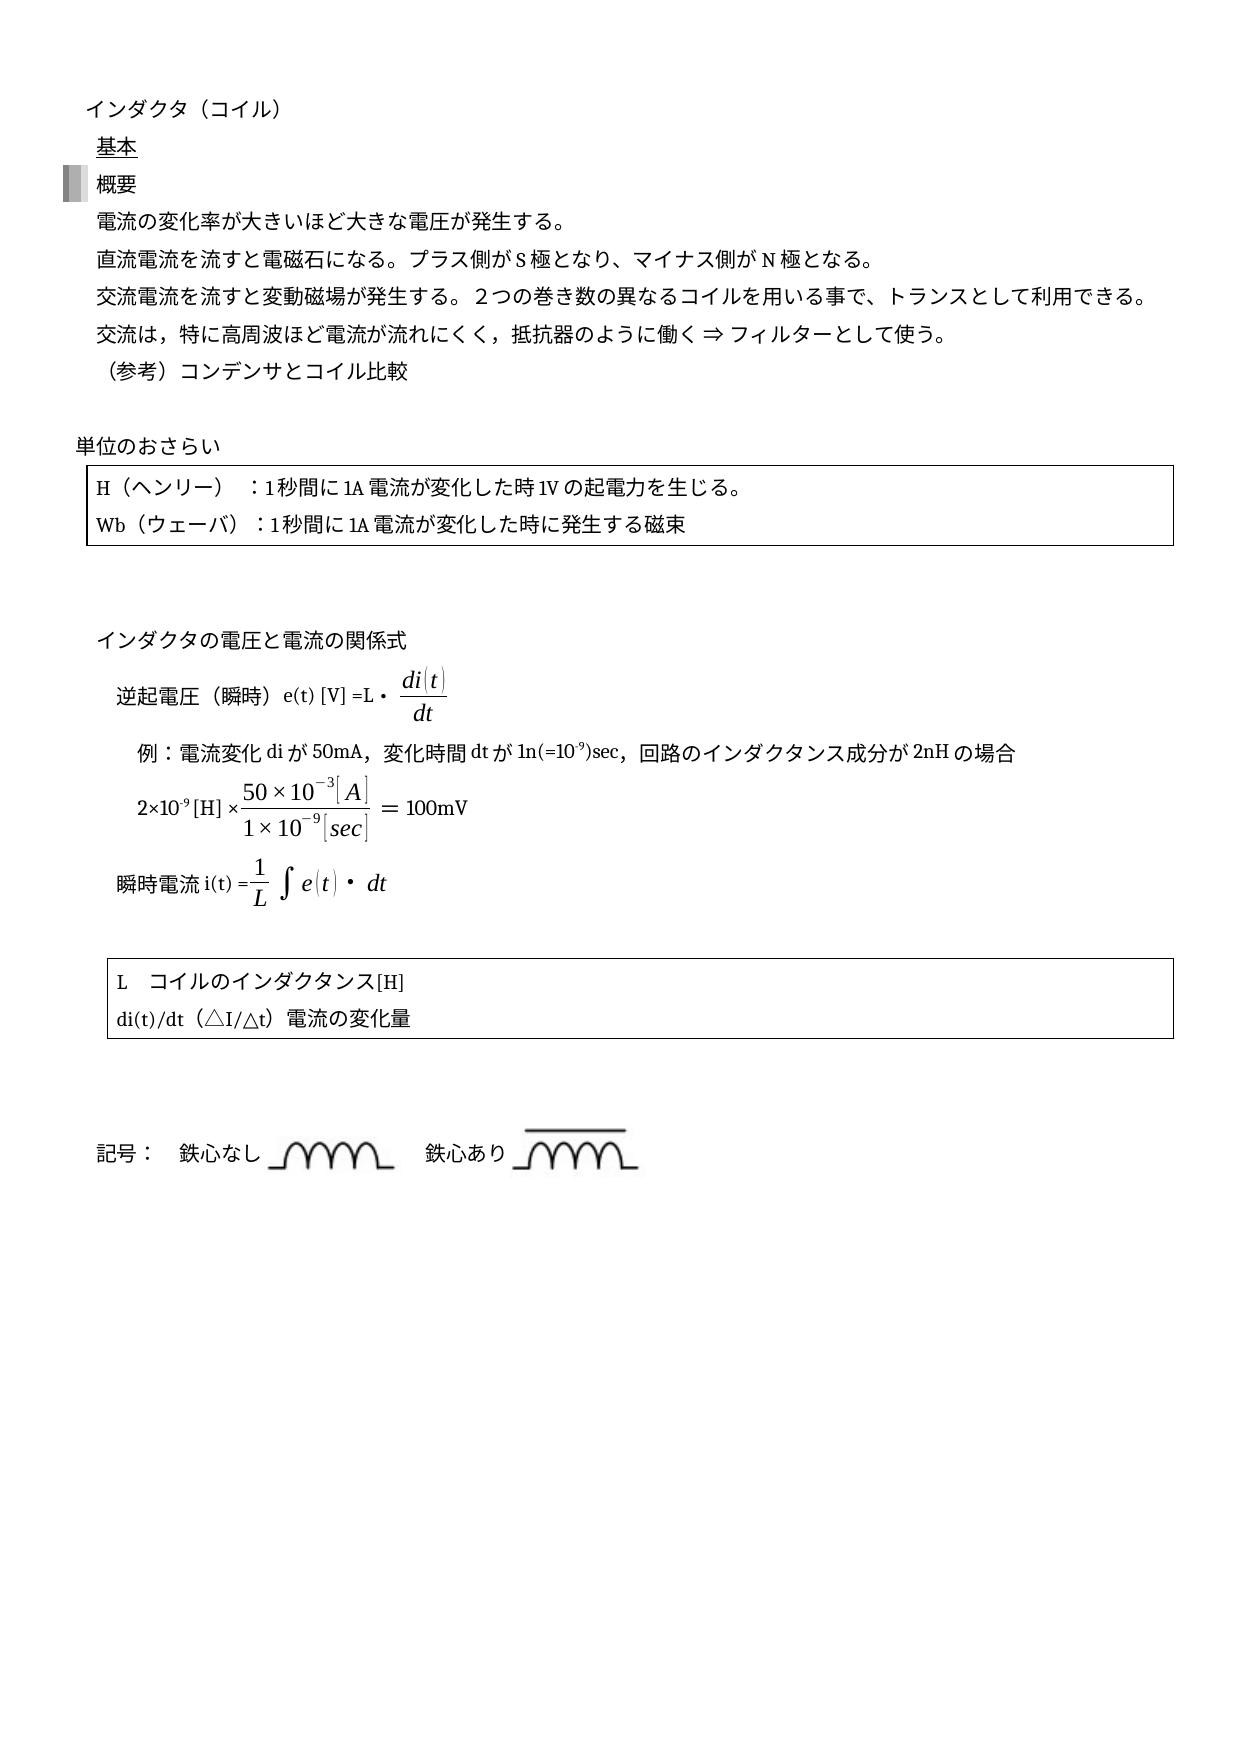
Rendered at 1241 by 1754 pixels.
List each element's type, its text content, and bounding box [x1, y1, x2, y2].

text 例：電流変化diが50mA，変化時間dtが1n(=10-9)sec，回路のインダクタンス成分が2nHの場合 [137, 733, 1165, 771]
subtitle 基本 [96, 127, 1144, 164]
picture [262, 1131, 410, 1181]
subtitle インダクタ（コイル） [85, 89, 1155, 127]
subtitle 概要 [62, 164, 1144, 202]
text Wb（ウェーバ）：1秒間に1A電流が変化した時に発生する磁束 [88, 502, 1173, 545]
text （参考）コンデンサとコイル比較 [96, 352, 1165, 389]
text 2×10-9 [H] × ＝ 100mV [137, 771, 1165, 846]
picture [508, 1117, 646, 1181]
text 直流電流を流すと電磁石になる。プラス側がS極となり、マイナス側がN極となる。 [96, 239, 1165, 277]
text 交流電流を流すと変動磁場が発生する。２つの巻き数の異なるコイルを用いる事で、トランスとして利用できる。 [96, 277, 1165, 314]
text di(t)/dt（△I/△t）電流の変化量 [108, 996, 1173, 1038]
text L コイルのインダクタンス[H] [108, 959, 1173, 996]
text 逆起電圧（瞬時）e(t) [V] =L・ [117, 658, 1165, 733]
text 単位のおさらい [75, 427, 1165, 464]
text 瞬時電流i(t) = [117, 846, 1165, 921]
text 記号： 鉄心なし 鉄心あり [96, 1114, 1165, 1189]
text 電流の変化率が大きいほど大きな電圧が発生する。 [96, 202, 1165, 239]
text 交流は，特に高周波ほど電流が流れにくく，抵抗器のように働く ⇒ フィルターとして使う。 [96, 314, 1165, 352]
text インダクタの電圧と電流の関係式 [96, 621, 1165, 658]
text H（ヘンリー） ：1秒間に1A電流が変化した時1Vの起電力を生じる。 [88, 466, 1173, 502]
